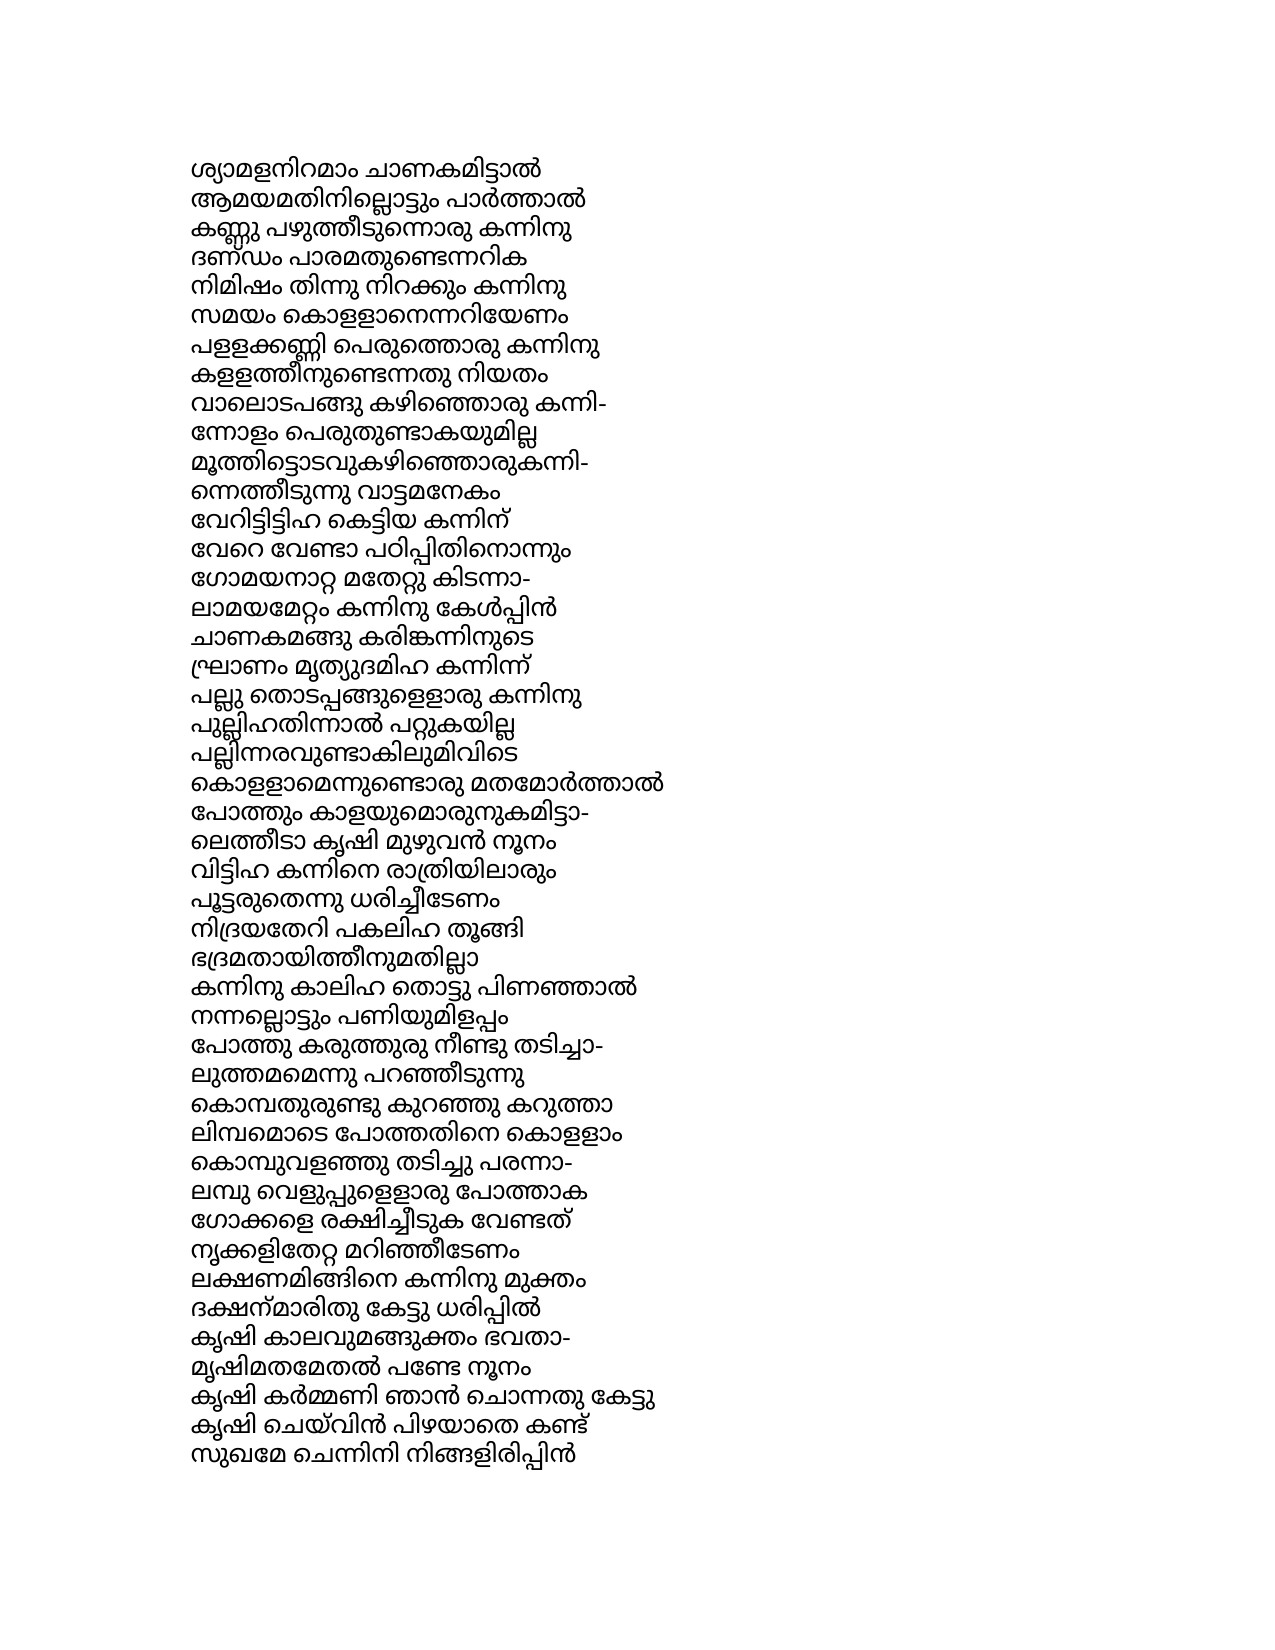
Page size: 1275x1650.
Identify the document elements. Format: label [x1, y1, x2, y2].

table_cell [186, 150, 858, 1473]
